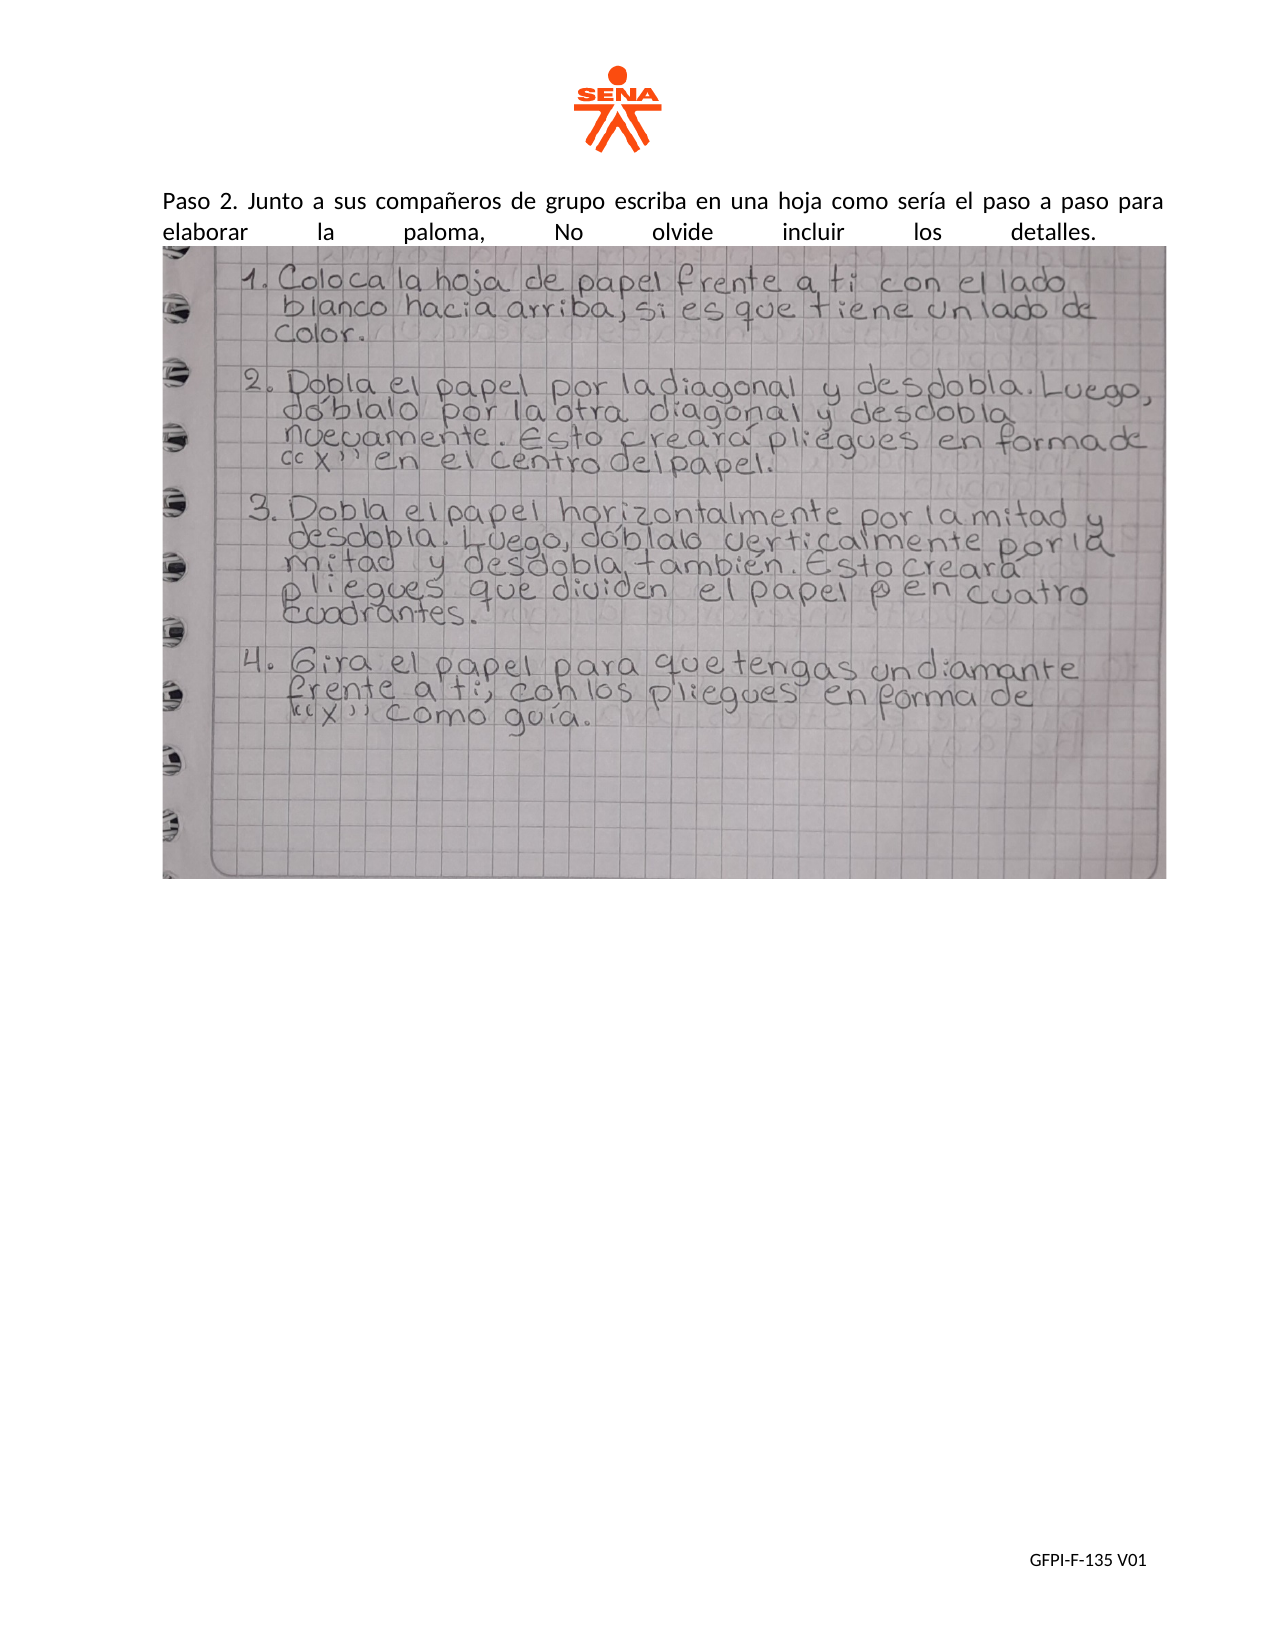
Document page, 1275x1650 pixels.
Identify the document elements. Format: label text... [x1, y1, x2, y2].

picture [564, 62, 668, 157]
picture [162, 246, 1167, 879]
text Paso 2. Junto a sus compañeros de grupo escriba en una hoja como sería el paso a paso para elaborar la paloma, No olvide incluir los detalles. [162, 185, 1167, 246]
